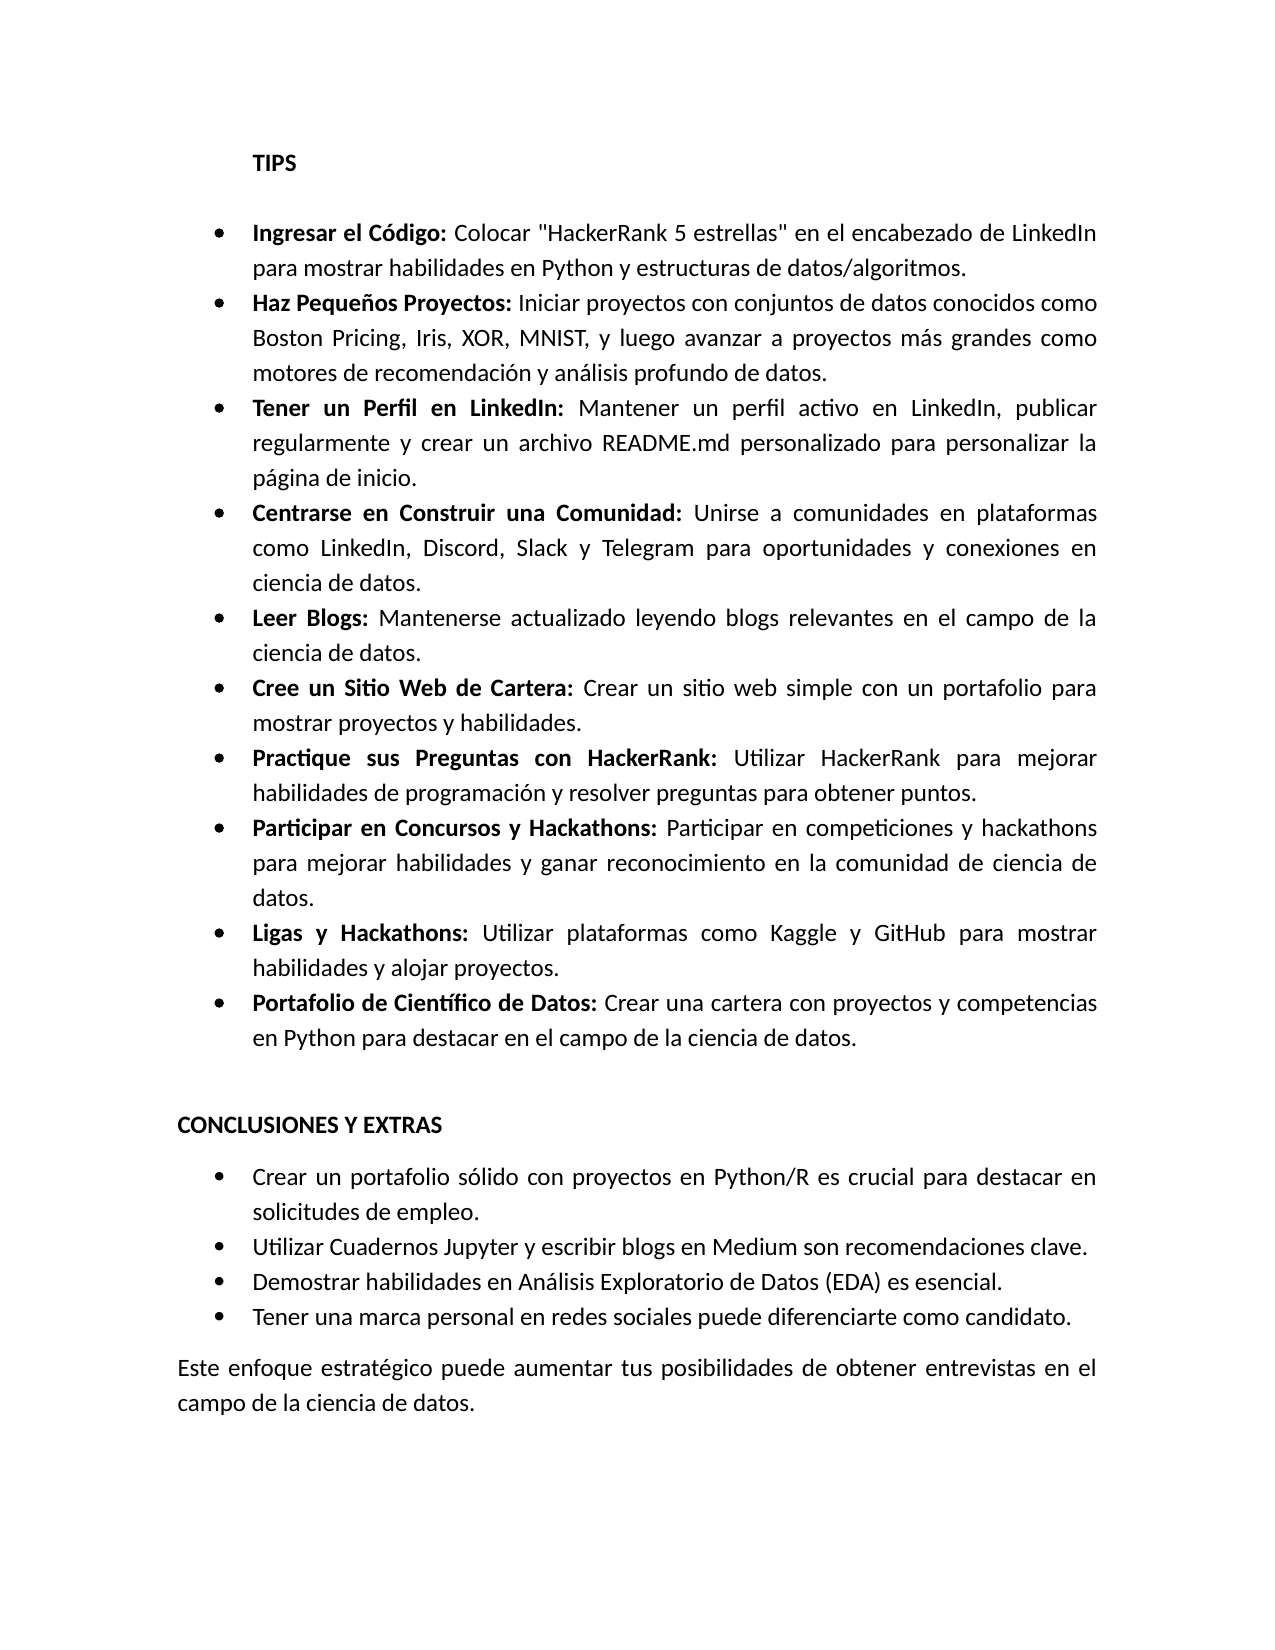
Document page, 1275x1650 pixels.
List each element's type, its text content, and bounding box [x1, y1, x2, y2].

list Haz Pequeños Proyectos: Iniciar proyectos con conjuntos de datos conocidos como Boston Pricing, Iris, XOR, MNIST, y luego avanzar a proyectos más grandes como motores de recomendación y análisis profundo de datos. [215, 288, 1098, 388]
list Tener una marca personal en redes sociales puede diferenciarte como candidato. [215, 1301, 1098, 1331]
list Ingresar el Código: Colocar "HackerRank 5 estrellas" en el encabezado de LinkedIn para mostrar habilidades en Python y estructuras de datos/algoritmos. [215, 218, 1098, 283]
list Cree un Sitio Web de Cartera: Crear un sitio web simple con un portafolio para mostrar proyectos y habilidades. [215, 673, 1098, 738]
list Leer Blogs: Mantenerse actualizado leyendo blogs relevantes en el campo de la ciencia de datos. [215, 603, 1098, 668]
list Crear un portafolio sólido con proyectos en Python/R es crucial para destacar en solicitudes de empleo. [215, 1161, 1098, 1226]
list Ligas y Hackathons: Utilizar plataformas como Kaggle y GitHub para mostrar habilidades y alojar proyectos. [215, 918, 1098, 983]
list Participar en Concursos y Hackathons: Participar en competiciones y hackathons para mejorar habilidades y ganar reconocimiento en la comunidad de ciencia de datos. [215, 813, 1098, 913]
list Demostrar habilidades en Análisis Exploratorio de Datos (EDA) es esencial. [215, 1266, 1098, 1296]
list Practique sus Preguntas con HackerRank: Utilizar HackerRank para mejorar habilidades de programación y resolver preguntas para obtener puntos. [215, 743, 1098, 808]
list TIPS [252, 148, 1098, 178]
list Tener un Perfil en LinkedIn: Mantener un perfil activo en LinkedIn, publicar regularmente y crear un archivo README.md personalizado para personalizar la página de inicio. [215, 393, 1098, 493]
text Este enfoque estratégico puede aumentar tus posibilidades de obtener entrevistas en el campo de la ciencia de datos. [177, 1353, 1098, 1418]
list Utilizar Cuadernos Jupyter y escribir blogs en Medium son recomendaciones clave. [215, 1231, 1098, 1261]
text CONCLUSIONES Y EXTRAS [177, 1109, 1098, 1140]
list Portafolio de Científico de Datos: Crear una cartera con proyectos y competencias en Python para destacar en el campo de la ciencia de datos. [215, 988, 1098, 1053]
list Centrarse en Construir una Comunidad: Unirse a comunidades en plataformas como LinkedIn, Discord, Slack y Telegram para oportunidades y conexiones en ciencia de datos. [215, 498, 1098, 598]
